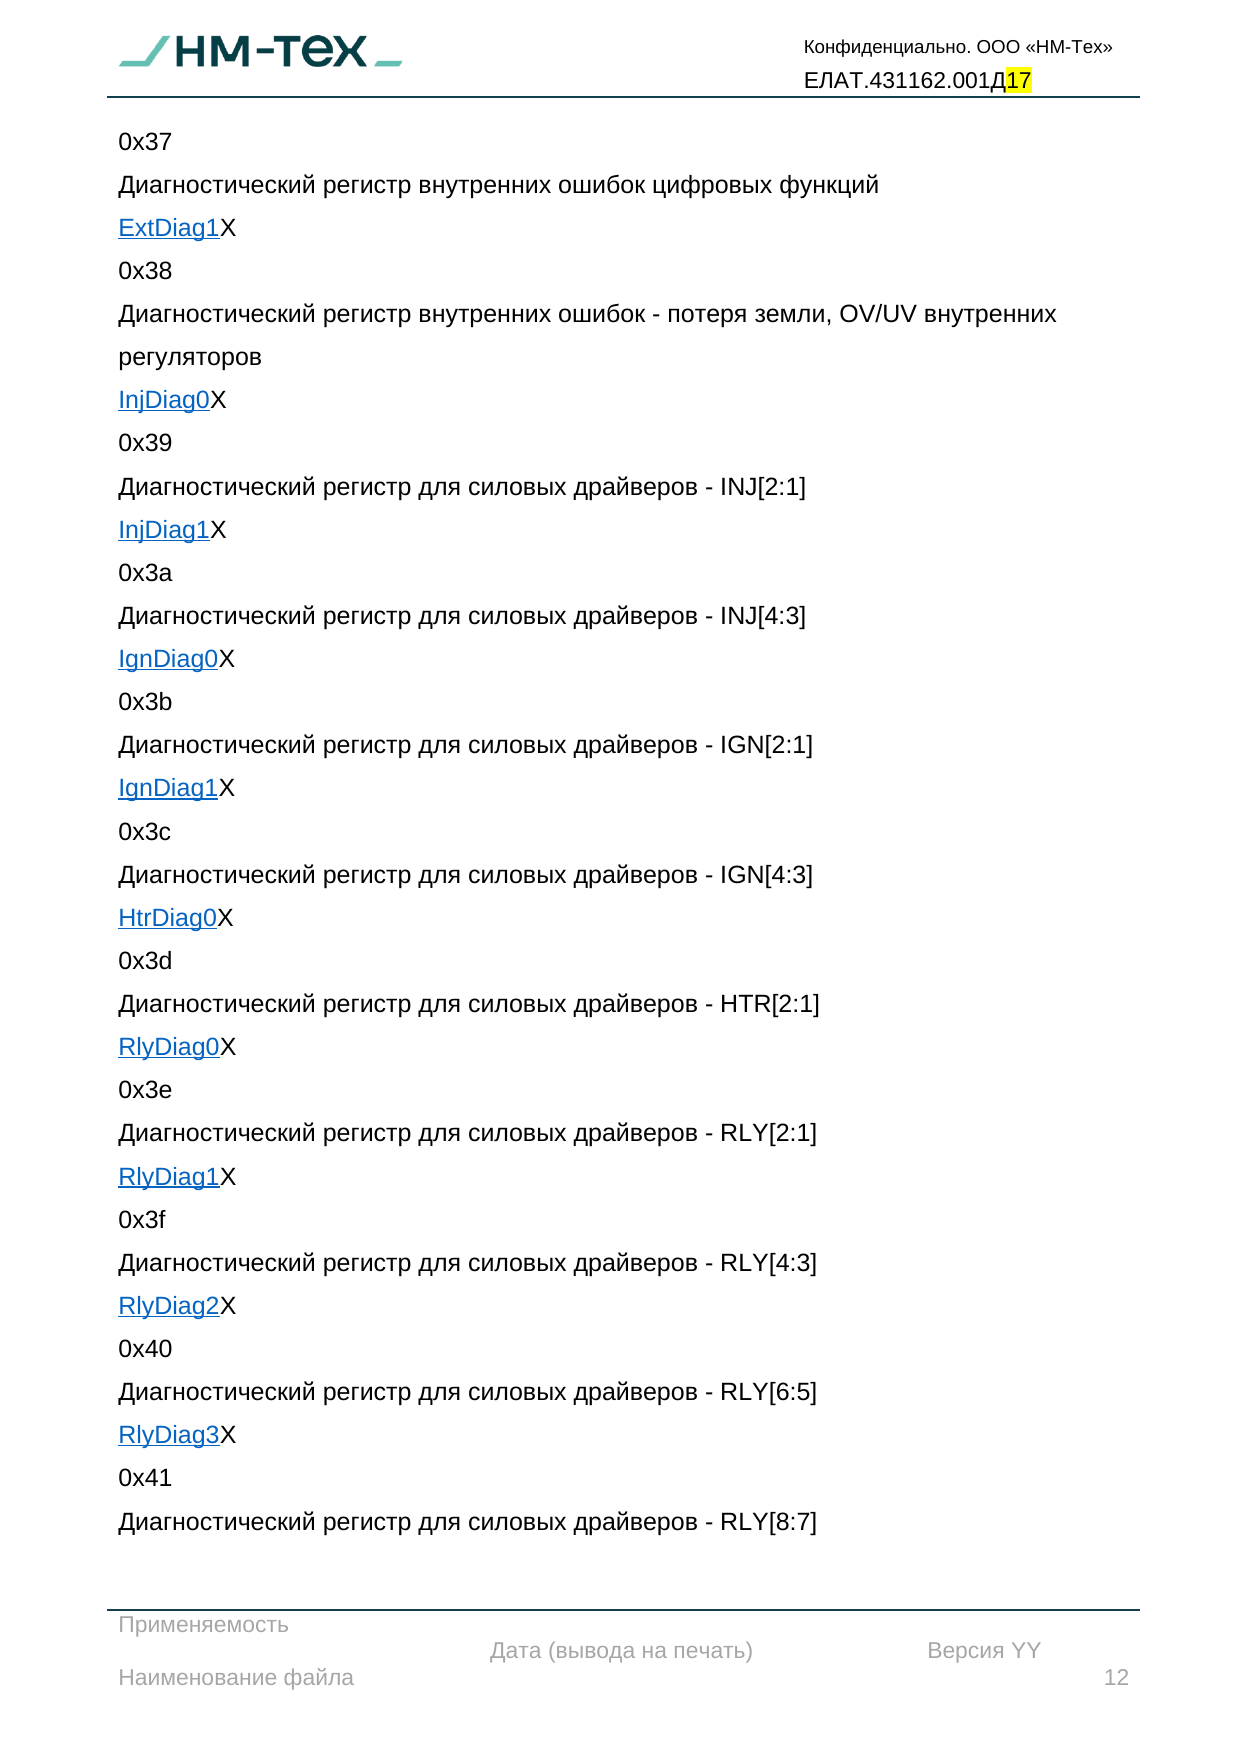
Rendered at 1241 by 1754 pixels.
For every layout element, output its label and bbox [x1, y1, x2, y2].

picture [118, 35, 403, 67]
